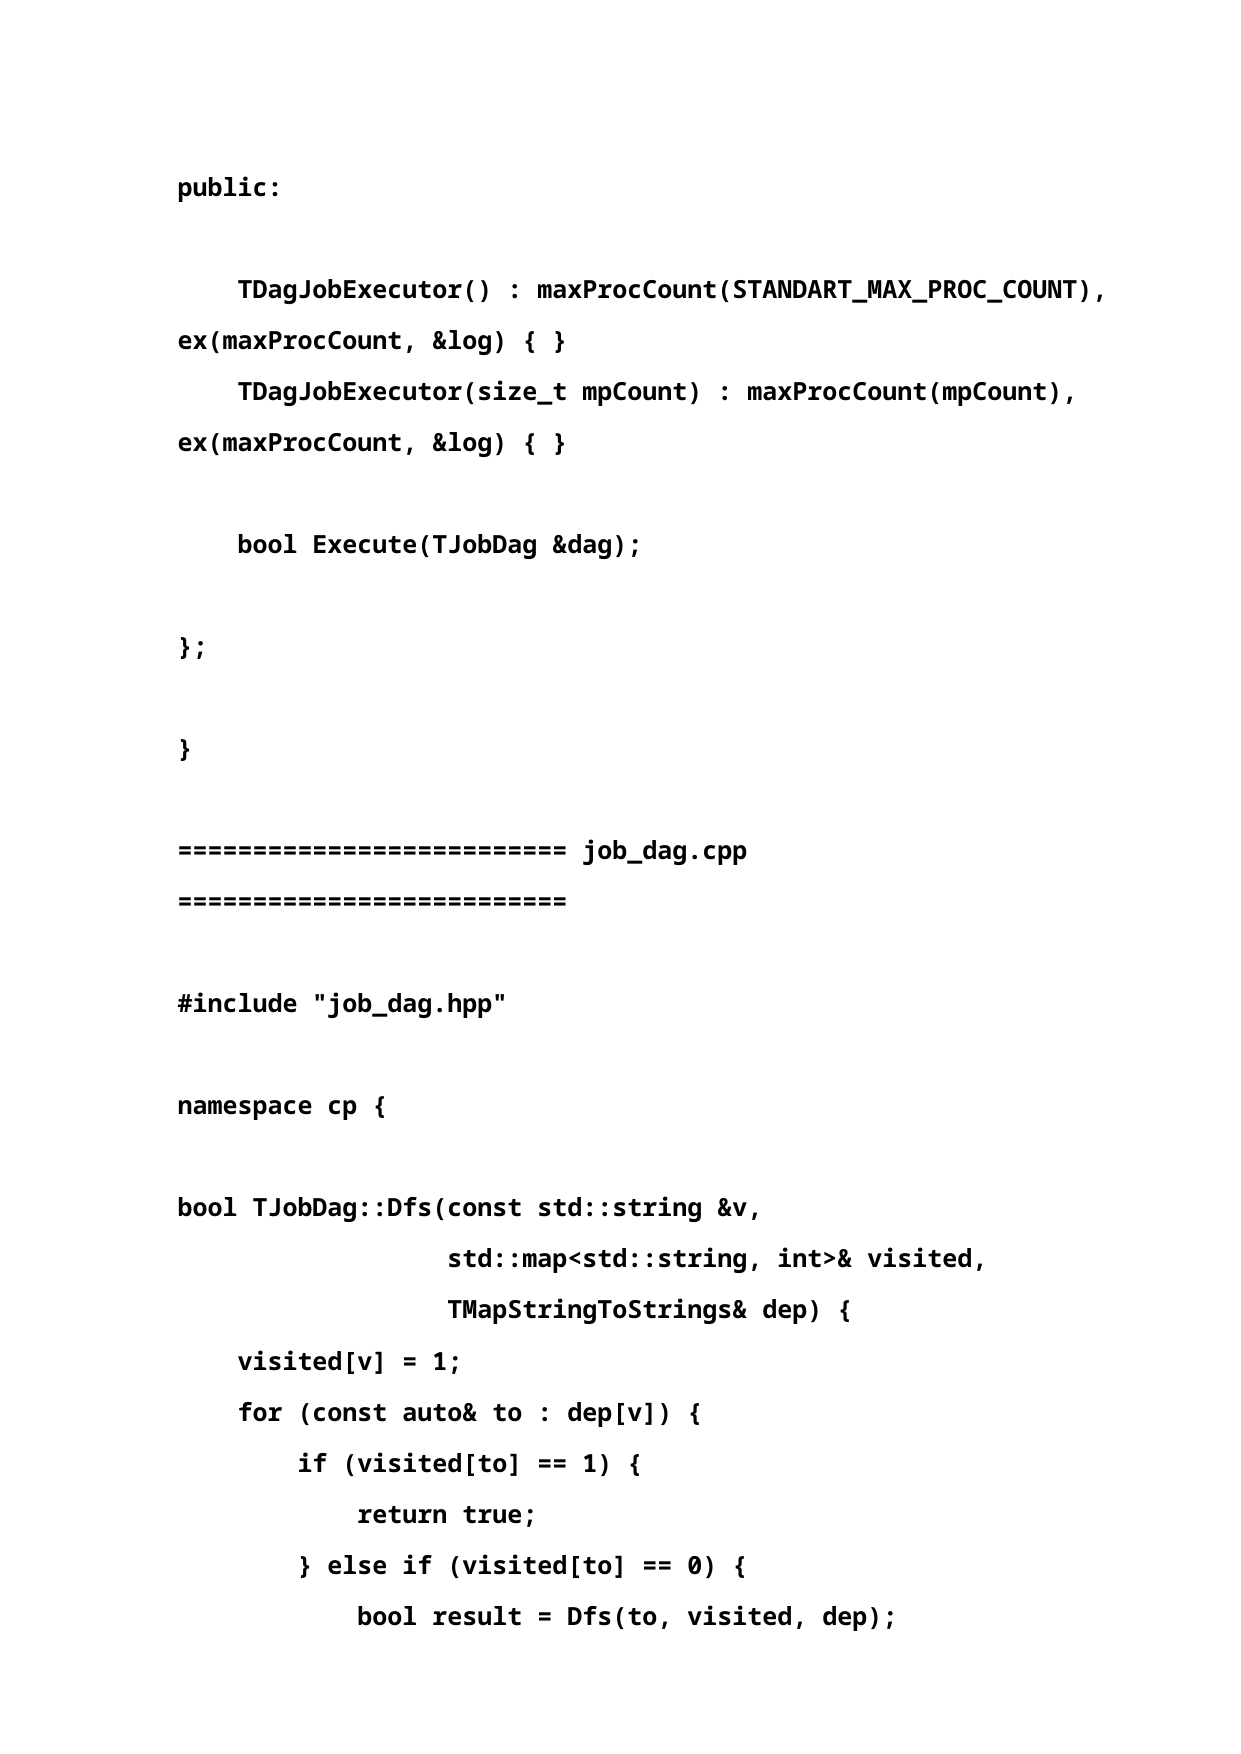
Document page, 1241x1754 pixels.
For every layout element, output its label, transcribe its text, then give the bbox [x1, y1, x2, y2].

text ========================== job_dag.cpp ========================== [177, 833, 1152, 918]
text TDagJobExecutor(size_t mpCount) : maxProcCount(mpCount), ex(maxProcCount, &log) { } [177, 373, 1152, 458]
text bool Execute(TJobDag &dag); [177, 526, 1152, 561]
text bool TJobDag::Dfs(const std::string &v, [177, 1190, 1152, 1224]
text TDagJobExecutor() : maxProcCount(STANDART_MAX_PROC_COUNT), ex(maxProcCount, &log) { } [177, 271, 1152, 356]
text #include "job_dag.hpp" [177, 986, 1152, 1020]
text if (visited[to] == 1) { [177, 1445, 1152, 1479]
text }; [177, 628, 1152, 663]
text for (const auto& to : dep[v]) { [177, 1394, 1152, 1428]
text } [177, 731, 1152, 765]
text std::map<std::string, int>& visited, [177, 1241, 1152, 1275]
text namespace cp { [177, 1088, 1152, 1122]
text bool result = Dfs(to, visited, dep); [177, 1598, 1152, 1632]
text } else if (visited[to] == 0) { [177, 1547, 1152, 1581]
text TMapStringToStrings& dep) { [177, 1292, 1152, 1326]
text return true; [177, 1496, 1152, 1530]
text visited[v] = 1; [177, 1343, 1152, 1377]
text public: [177, 169, 1152, 203]
